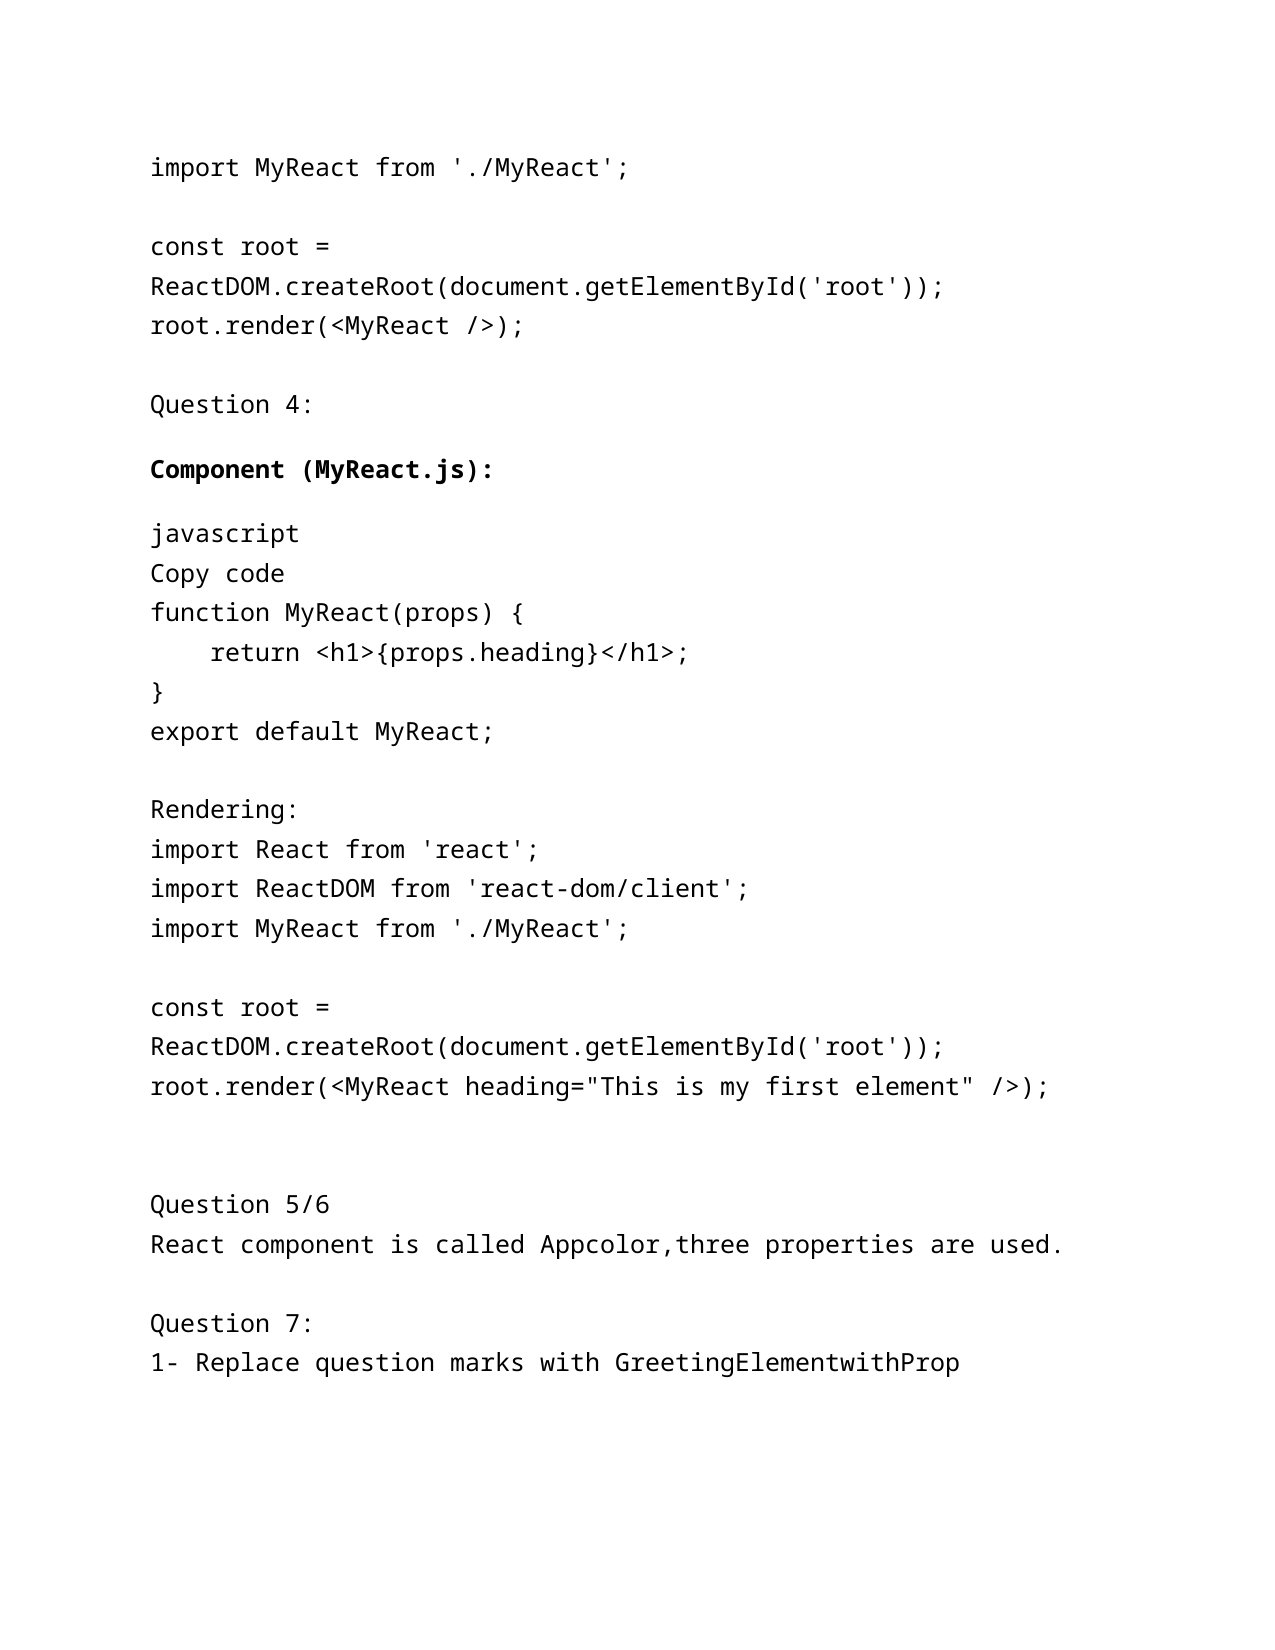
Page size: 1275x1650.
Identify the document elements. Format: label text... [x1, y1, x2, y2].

text Question 5/6 [150, 1187, 1125, 1221]
text Question 4: [150, 387, 1125, 421]
text javascript [150, 516, 1125, 550]
text import ReactDOM from 'react-dom/client'; [150, 871, 1125, 905]
text const root = ReactDOM.createRoot(document.getElementById('root')); [150, 989, 1125, 1063]
text import React from 'react'; [150, 832, 1125, 866]
text Component (MyReact.js): [150, 451, 1125, 485]
text Rendering: [150, 792, 1125, 826]
text Question 7: [150, 1305, 1125, 1339]
text Copy code [150, 555, 1125, 589]
text root.render(<MyReact heading="This is my first element" />); [150, 1068, 1125, 1103]
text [150, 150, 1125, 342]
text import MyReact from './MyReact'; [150, 911, 1125, 945]
text function MyReact(props) { return <h1>{props.heading}</h1>; } export default MyReact; [150, 595, 1125, 747]
text React component is called Appcolor,three properties are used. [150, 1226, 1125, 1261]
text 1- Replace question marks with GreetingElementwithProp [150, 1345, 1125, 1379]
